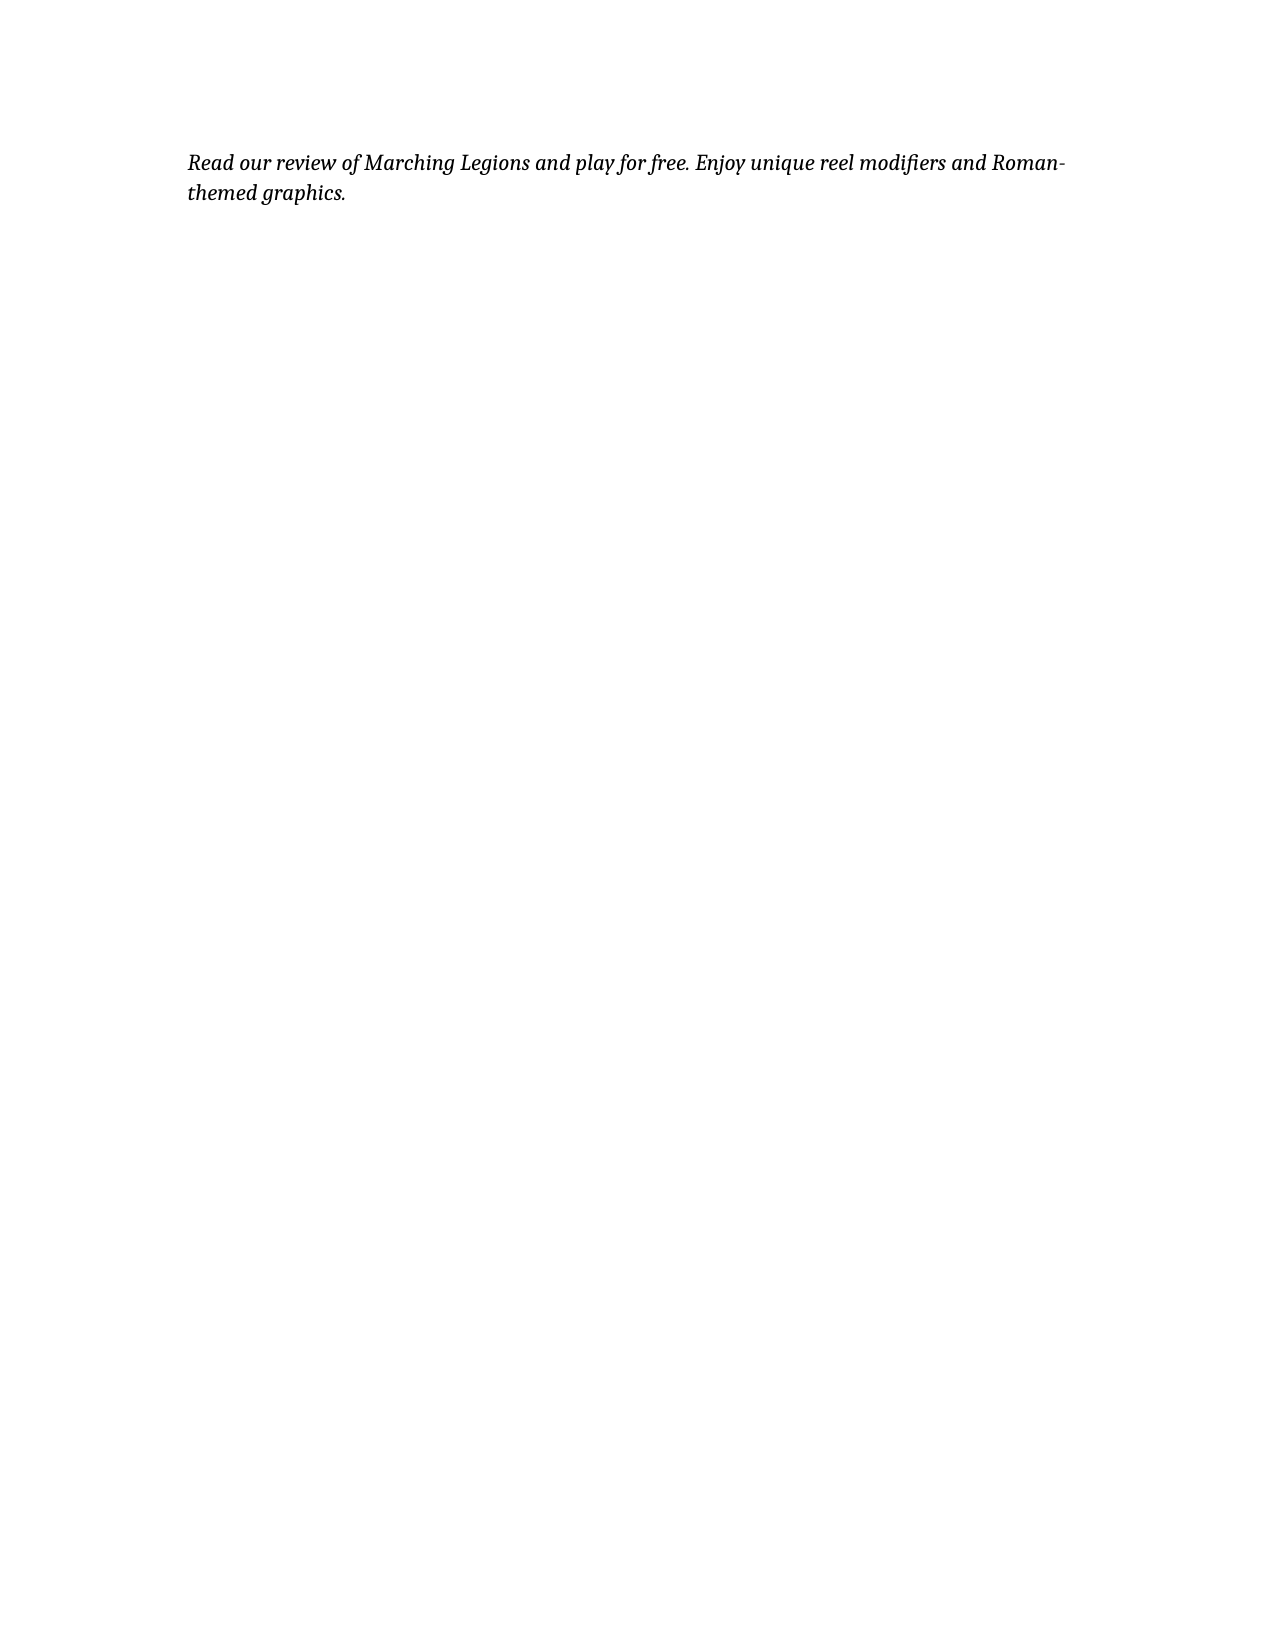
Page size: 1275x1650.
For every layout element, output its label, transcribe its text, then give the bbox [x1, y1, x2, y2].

text Read our review of Marching Legions and play for free. Enjoy unique reel modifiers and Roman-themed graphics. [187, 150, 1087, 207]
